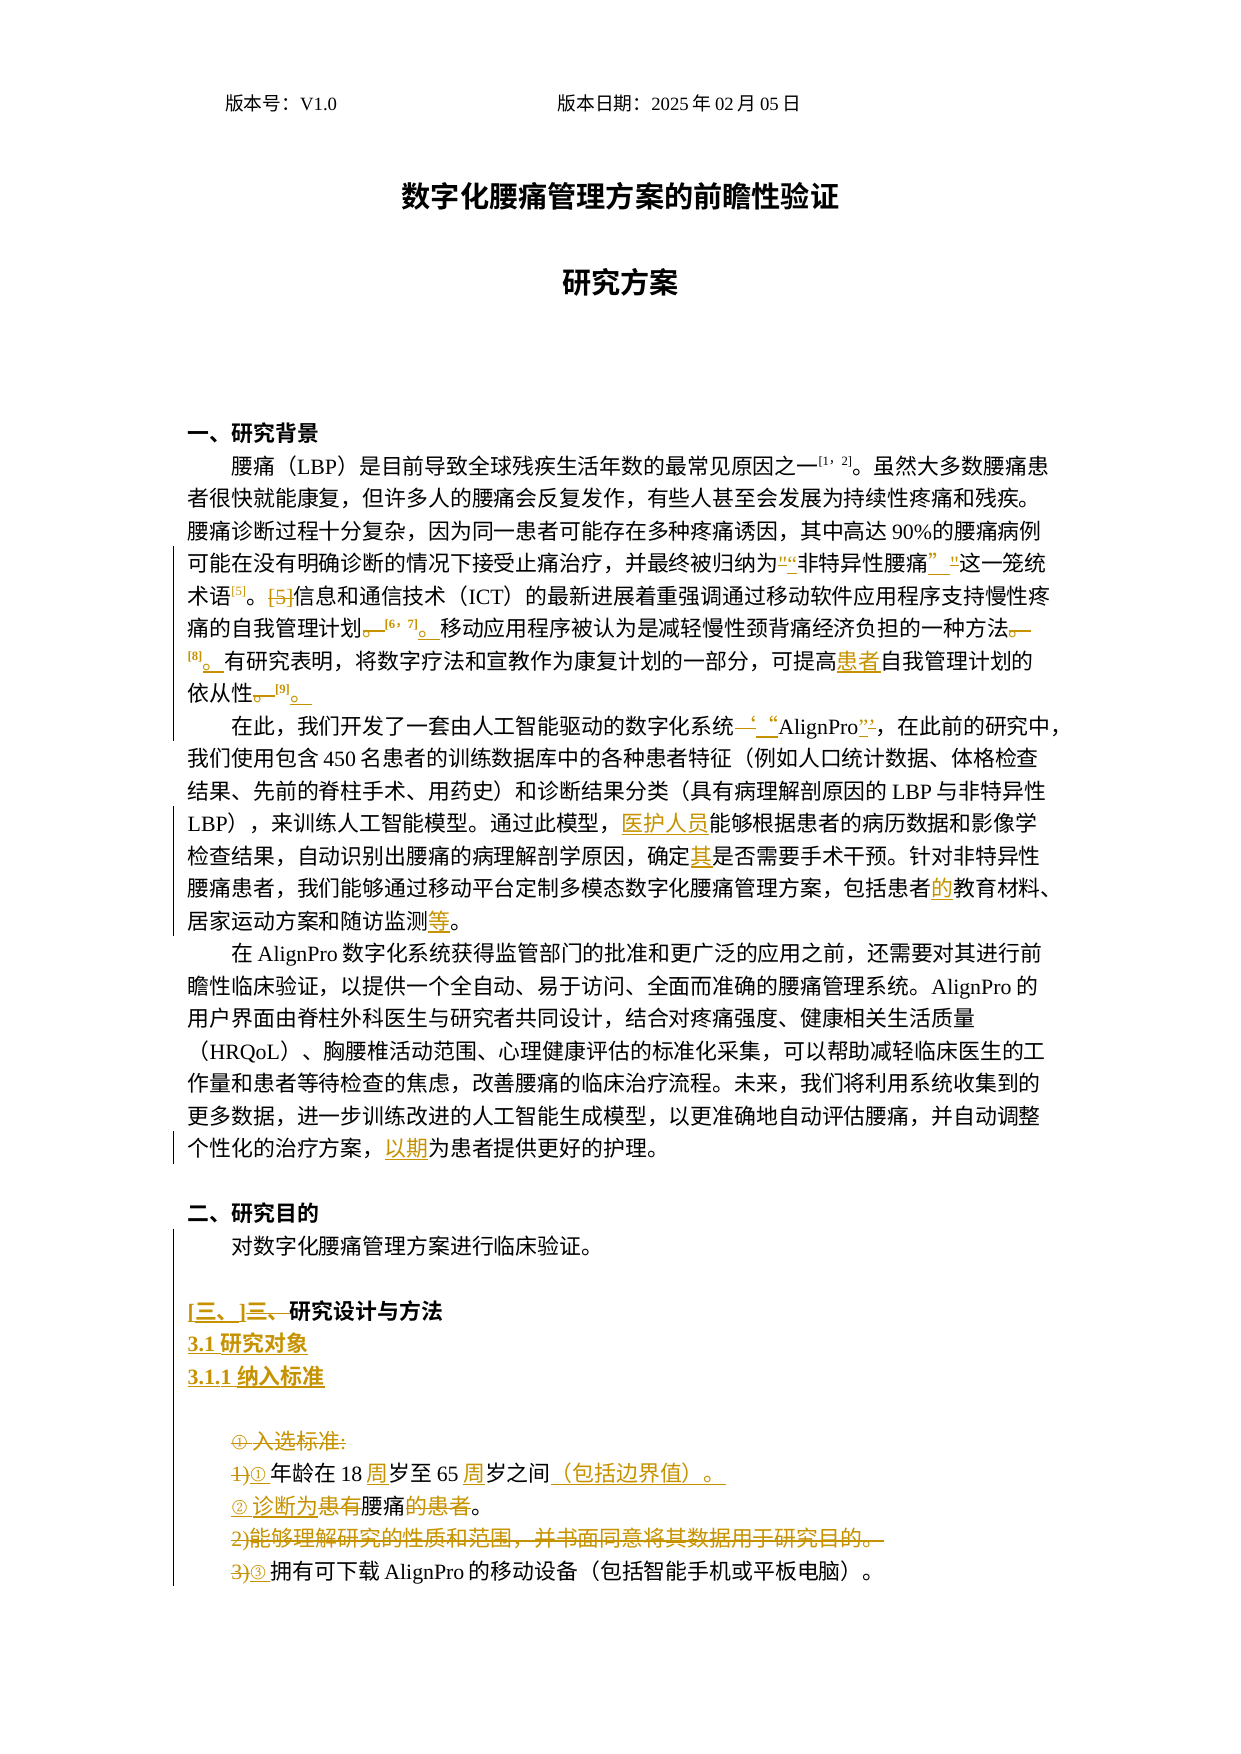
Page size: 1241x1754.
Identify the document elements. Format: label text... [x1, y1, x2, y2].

list 在此，我们开发了一套由人工智能驱动的数字化系统AlignPro，在此前的研究中，我们使用包含450名患者的训练数据库中的各种患者特征（例如人口统计数据、体格检查结果、先前的脊柱手术、用药史）和诊断结果分类（具有病理解剖原因的LBP与非特异性LBP），来训练人工智能模型。通过此模型，能够根据患者的病历数据和影像学检查结果，自动识别出腰痛的病理解剖学原因，确定是否需要手术干预。针对非特异性腰痛患者，我们能够通过移动平台定制多模态数字化腰痛管理方案，包括患者教育材料、居家运动方案和随访监测。 [187, 708, 1053, 936]
list 对数字化腰痛管理方案进行临床验证。 [187, 1228, 1053, 1261]
list 腰痛。 [187, 1488, 1053, 1521]
list 二、研究目的 [187, 1196, 1053, 1228]
list 研究设计与方法 [187, 1293, 1053, 1326]
list 腰痛（LBP）是目前导致全球残疾生活年数的最常见原因之一[1，2]。虽然大多数腰痛患者很快就能康复，但许多人的腰痛会反复发作，有些人甚至会发展为持续性疼痛和残疾。腰痛诊断过程十分复杂，因为同一患者可能存在多种疼痛诱因，其中高达90%的腰痛病例可能在没有明确诊断的情况下接受止痛治疗，并最终被归纳为非特异性腰痛这一笼统术语。信息和通信技术（ICT）的最新进展着重强调通过移动软件应用程序支持慢性疼痛的自我管理计划[6，7]移动应用程序被认为是减轻慢性颈背痛经济负担的一种方法[8]有研究表明，将数字疗法和宣教作为康复计划的一部分，可提高自我管理计划的依从性[9] [187, 448, 1053, 708]
text 研究方案 [187, 248, 1053, 313]
text 一、研究背景 [187, 416, 1053, 448]
list 在AlignPro数字化系统获得监管部门的批准和更广泛的应用之前，还需要对其进行前瞻性临床验证，以提供一个全自动、易于访问、全面而准确的腰痛管理系统。AlignPro的用户界面由脊柱外科医生与研究者共同设计，结合对疼痛强度、健康相关生活质量（HRQoL）、胸腰椎活动范围、心理健康评估的标准化采集，可以帮助减轻临床医生的工作量和患者等待检查的焦虑，改善腰痛的临床治疗流程。未来，我们将利用系统收集到的更多数据，进一步训练改进的人工智能生成模型，以更准确地自动评估腰痛，并自动调整个性化的治疗方案，为患者提供更好的护理。 [187, 936, 1053, 1163]
text 数字化腰痛管理方案的前瞻性验证 [187, 162, 1053, 227]
list 年龄在18岁至65岁之间 [187, 1456, 1053, 1488]
text 拥有可下载AlignPro的移动设备（包括智能手机或平板电脑）。 [187, 1553, 1053, 1586]
